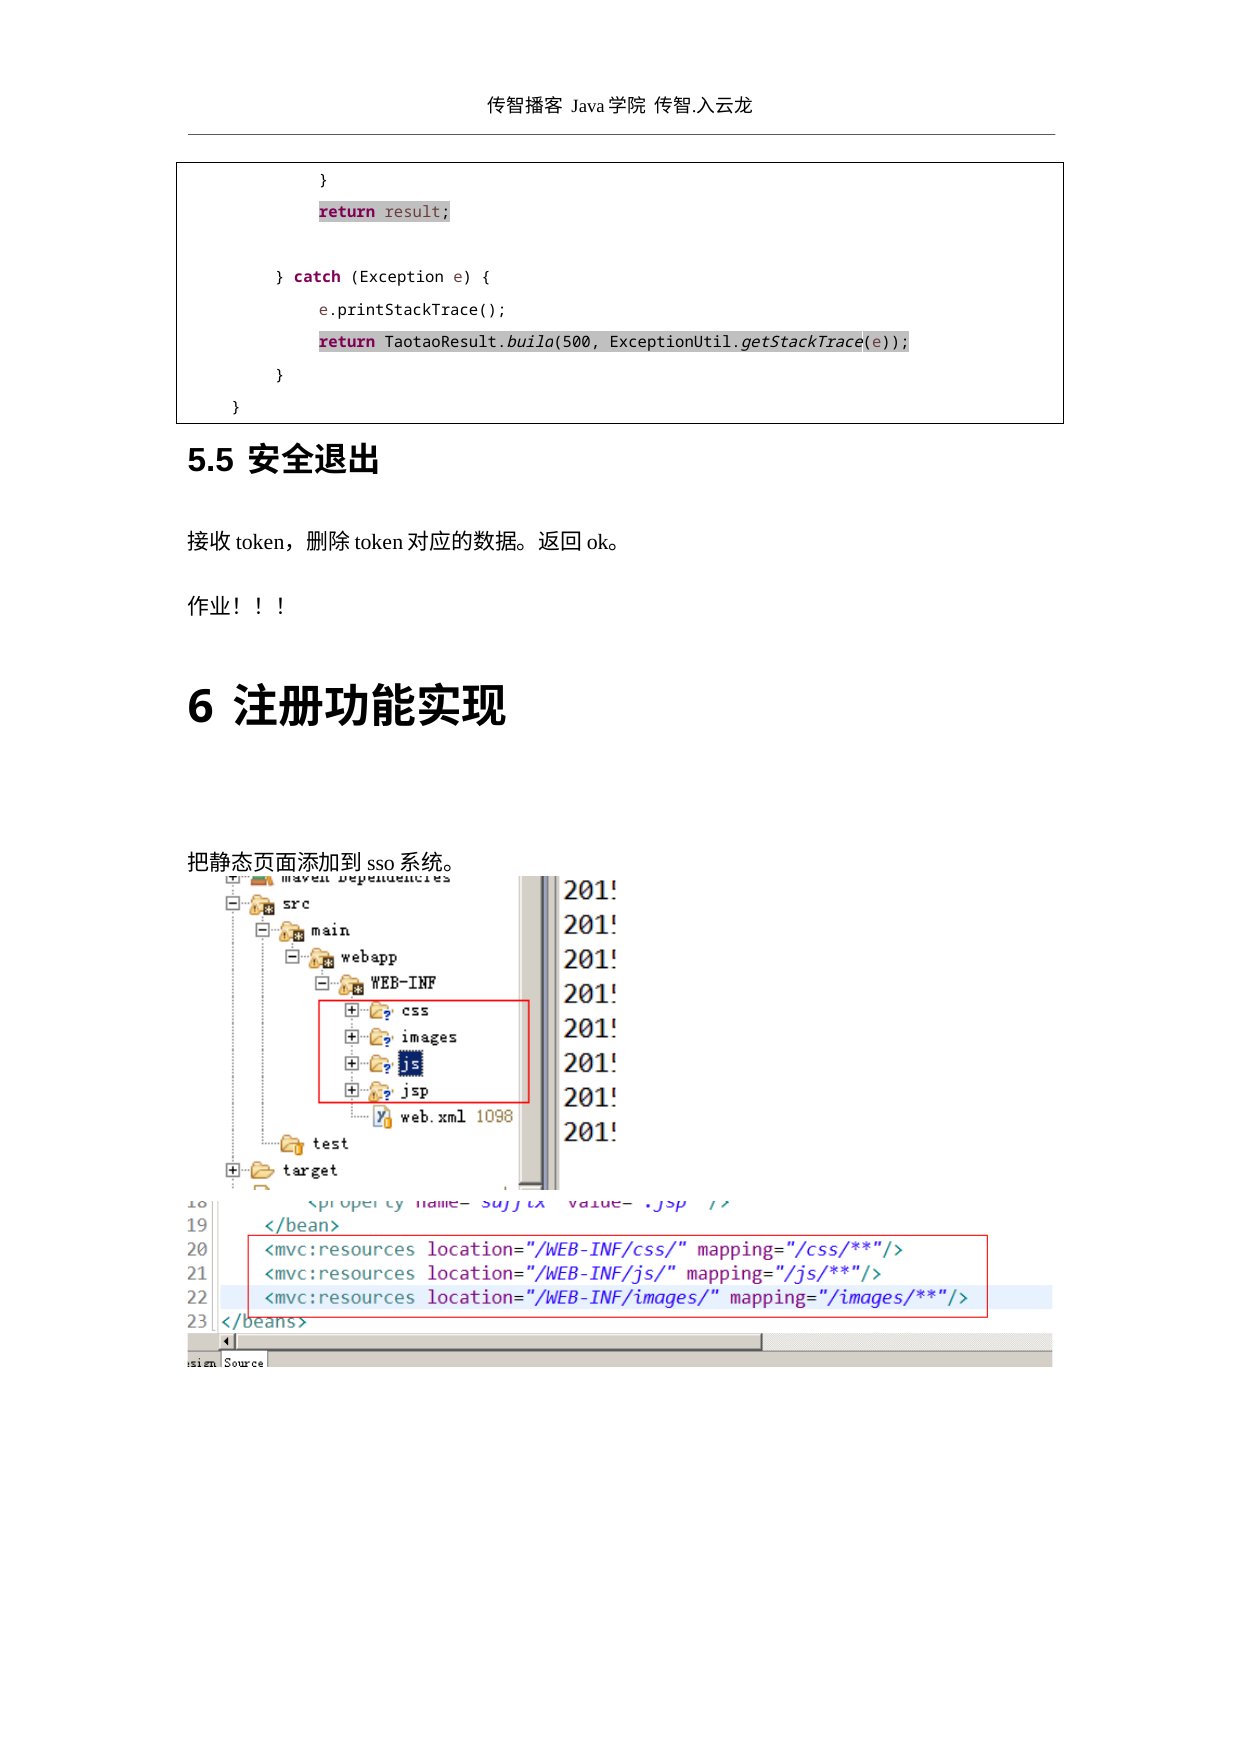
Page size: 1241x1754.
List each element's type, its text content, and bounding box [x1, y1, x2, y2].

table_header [177, 163, 1063, 423]
text 作业！！！ [187, 589, 1053, 621]
text 把静态页面添加到sso系统。 [187, 844, 1053, 877]
text 接收token，删除token对应的数据。返回ok。 [187, 524, 1053, 556]
picture [187, 876, 616, 1190]
subtitle 注册功能实现 [187, 654, 1053, 751]
subtitle 安全退出 [187, 424, 1053, 489]
picture [187, 1201, 1053, 1367]
